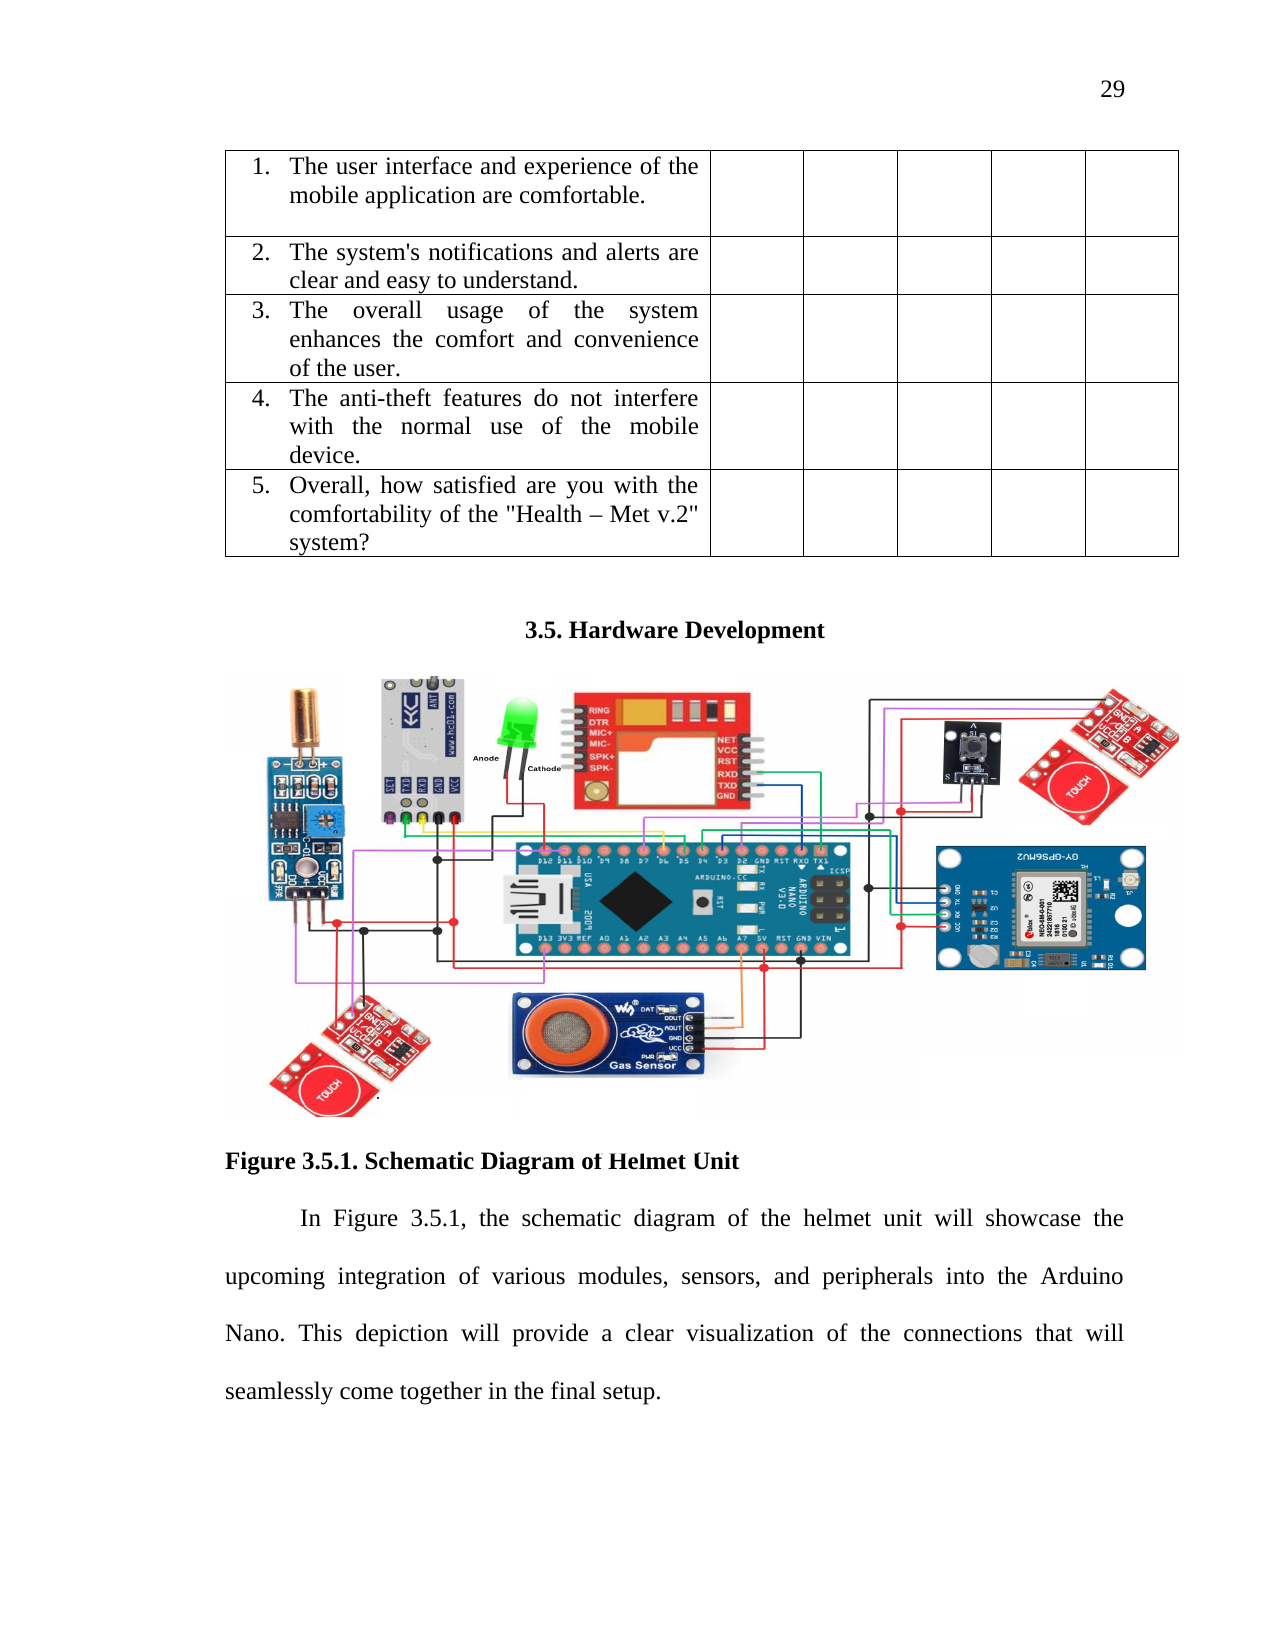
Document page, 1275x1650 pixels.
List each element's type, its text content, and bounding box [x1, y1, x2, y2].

table_cell [711, 383, 803, 469]
table_cell [1086, 470, 1178, 556]
table_cell [992, 470, 1085, 556]
table_cell [898, 383, 991, 469]
table_cell [1086, 151, 1178, 236]
table_cell [711, 470, 803, 556]
table_cell The system's notifications and alerts are clear and easy to understand. [226, 237, 710, 294]
table_cell [898, 295, 991, 382]
table_cell [898, 237, 991, 294]
picture [225, 672, 1179, 1117]
table_cell [1086, 295, 1178, 382]
table_cell [992, 151, 1085, 236]
text Figure 3.5.1. Schematic Diagram of Helmet Unit [225, 1146, 916, 1174]
table_cell The user interface and experience of the mobile application are comfortable. [226, 151, 710, 236]
table_cell [804, 237, 897, 294]
table_cell Overall, how satisfied are you with the comfortability of the "Health – Met v.2" system? [226, 470, 710, 556]
text 3.5. Hardware Development [225, 615, 1125, 643]
table_cell [1086, 383, 1178, 469]
table_cell [711, 151, 803, 236]
table_cell The overall usage of the system enhances the comfort and convenience of the user. [226, 295, 710, 382]
table_cell [898, 151, 991, 236]
table_cell [992, 383, 1085, 469]
table_cell [711, 237, 803, 294]
table_cell [992, 295, 1085, 382]
table_cell [1086, 237, 1178, 294]
table_cell [804, 151, 897, 236]
table_cell [898, 470, 991, 556]
table_cell [711, 295, 803, 382]
text In Figure 3.5.1, the schematic diagram of the helmet unit will showcase the upcoming integration of various modules, sensors, and peripherals into the Arduino Nano. This depiction will provide a clear visualization of the connections that will seamlessly come together in the final setup. [225, 1203, 1125, 1404]
table_cell [804, 383, 897, 469]
table_cell The anti-theft features do not interfere with the normal use of the mobile device. [226, 383, 710, 469]
table_cell [804, 295, 897, 382]
table_cell [804, 470, 897, 556]
table_cell [992, 237, 1085, 294]
